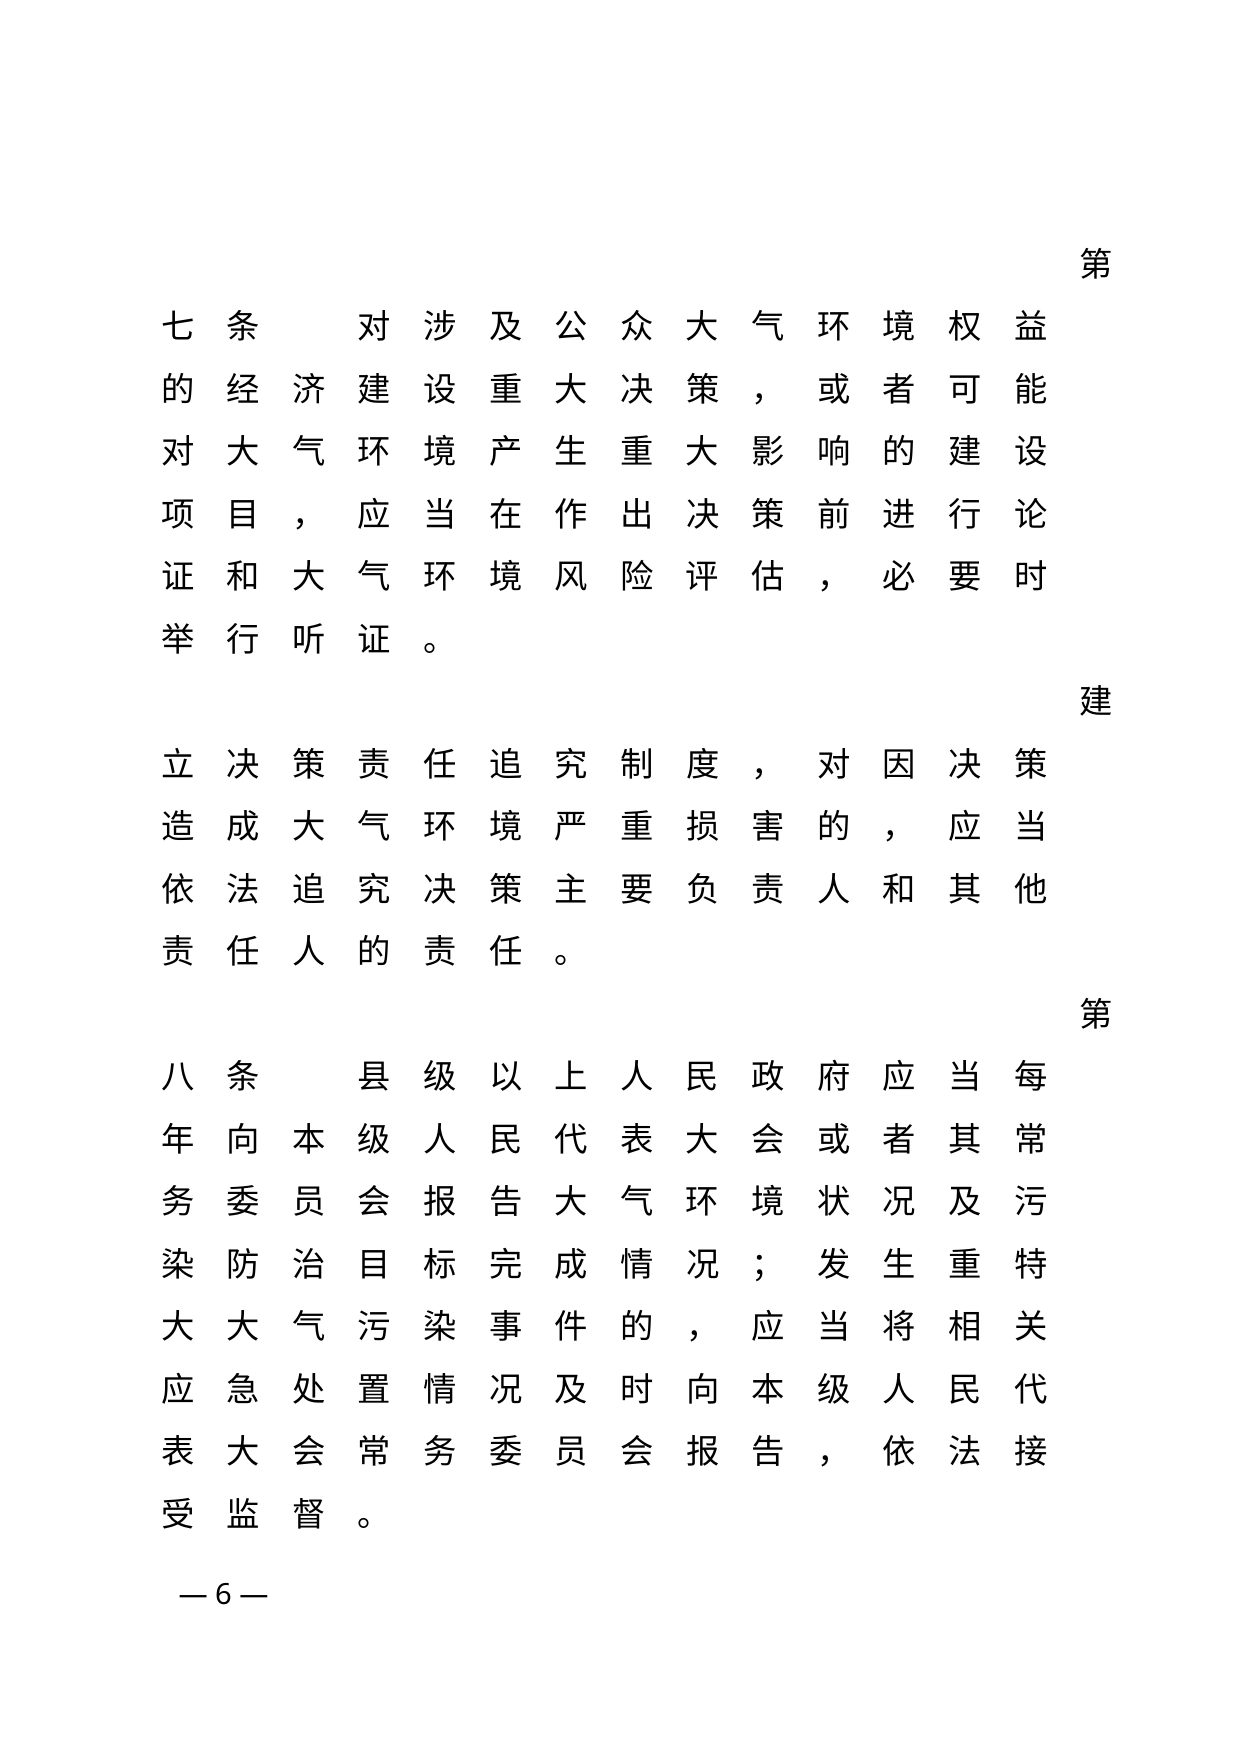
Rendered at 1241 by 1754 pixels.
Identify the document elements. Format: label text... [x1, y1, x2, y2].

text 建立决策责任追究制度，对因决策造成大气环境严重损害的，应当依法追究决策主要负责人和其他责任人的责任。 [161, 668, 1079, 981]
text 第七条 对涉及公众大气环境权益的经济建设重大决策，或者可能对大气环境产生重大影响的建设项目，应当在作出决策前进行论证和大气环境风险评估，必要时举行听证。 [161, 231, 1079, 668]
text 第八条 县级以上人民政府应当每年向本级人民代表大会或者其常务委员会报告大气环境状况及污染防治目标完成情况；发生重特大大气污染事件的，应当将相关应急处置情况及时向本级人民代表大会常务委员会报告，依法接受监督。 [161, 981, 1079, 1543]
